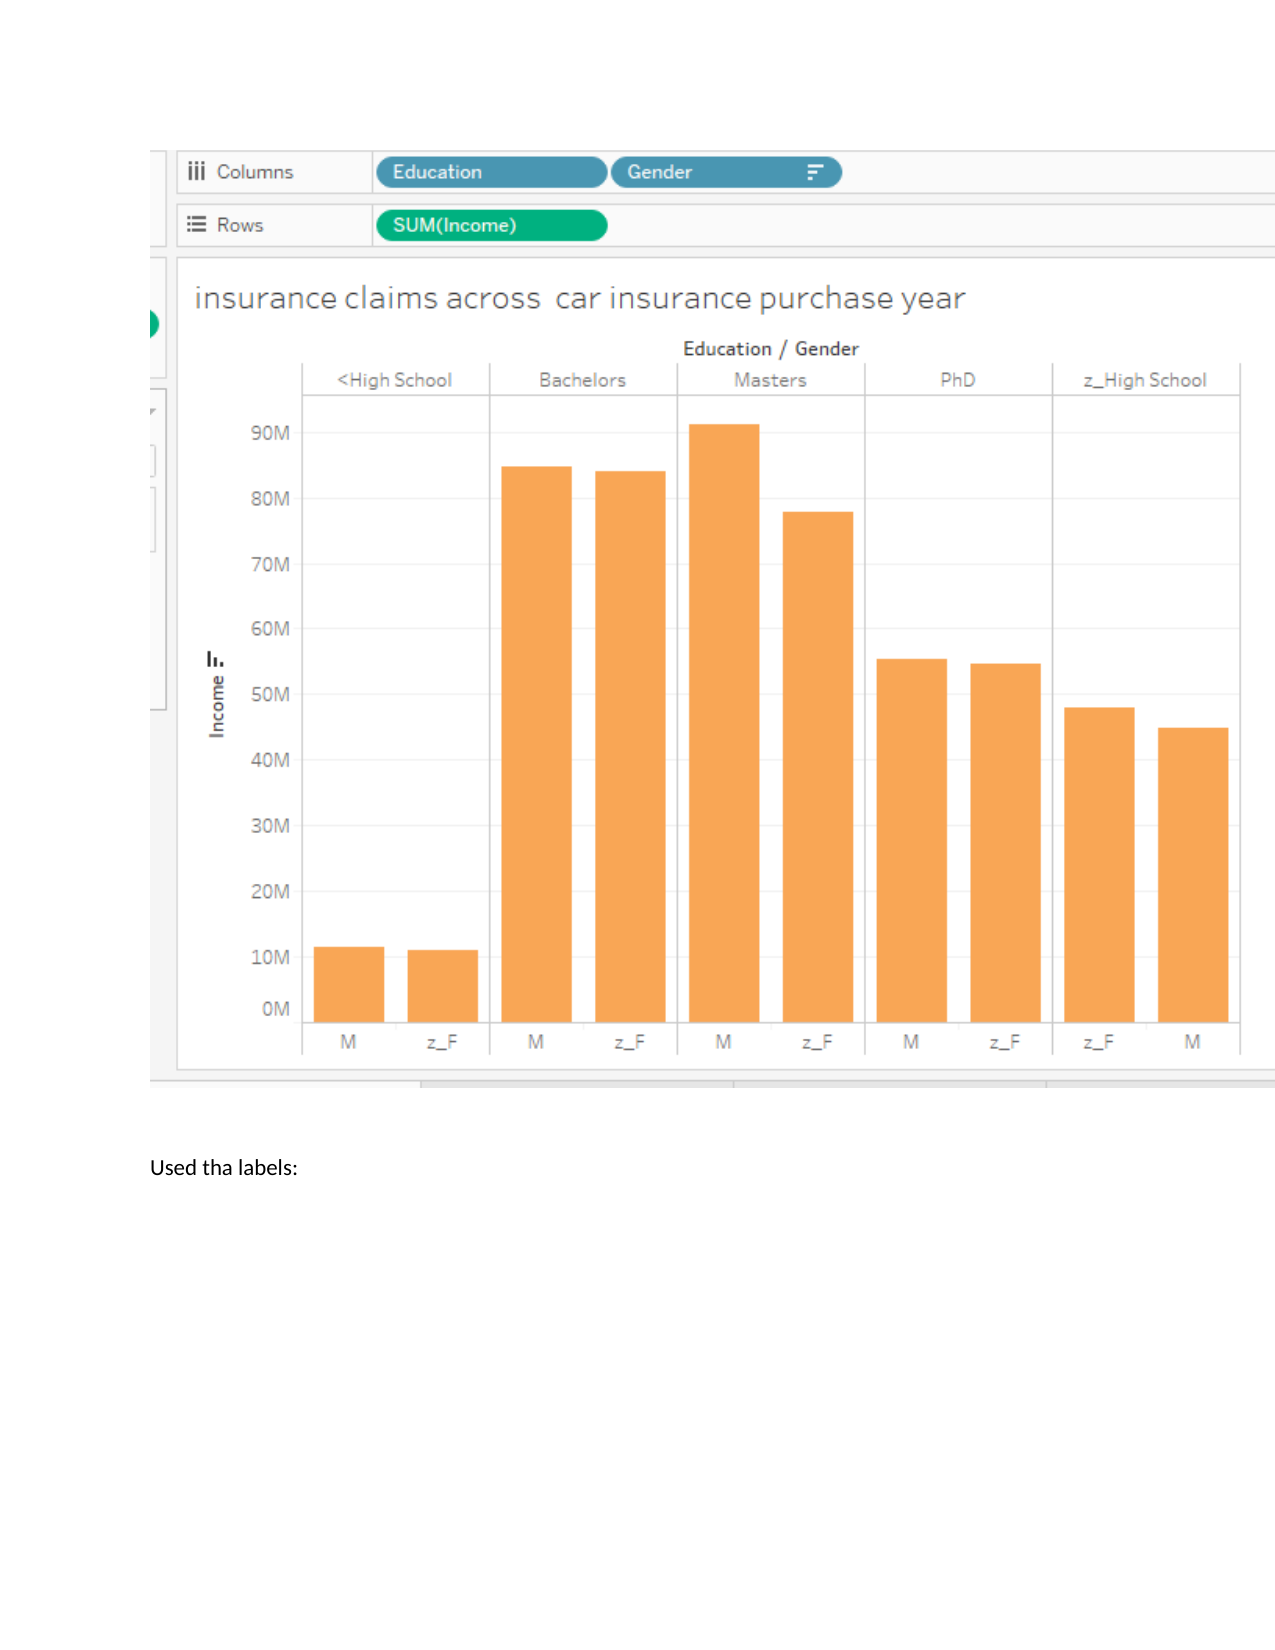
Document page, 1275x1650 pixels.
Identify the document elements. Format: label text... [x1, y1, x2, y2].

text Used tha labels: [150, 1153, 1125, 1181]
picture [150, 150, 1275, 1088]
